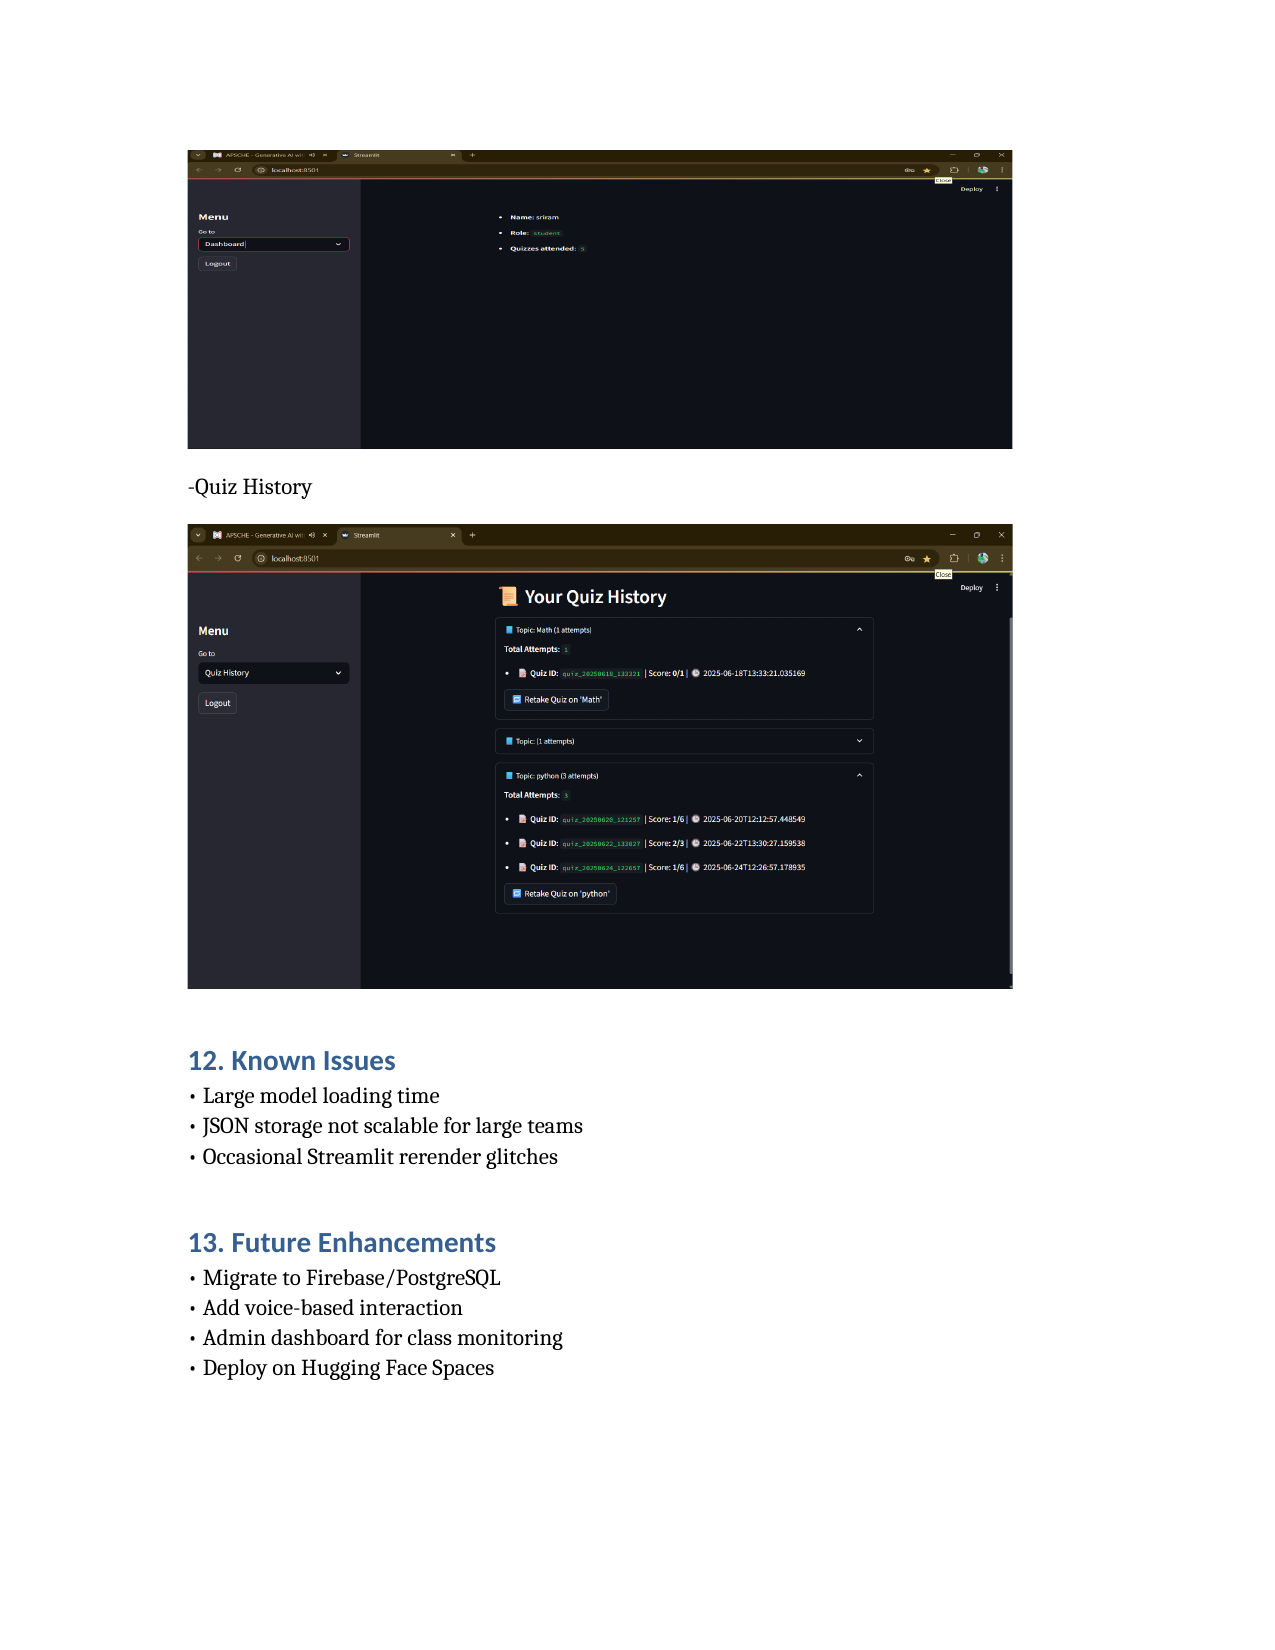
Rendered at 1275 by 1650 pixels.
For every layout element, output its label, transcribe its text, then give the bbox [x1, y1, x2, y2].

picture [187, 524, 1013, 989]
text • Migrate to Firebase/PostgreSQL • Add voice-based interaction • Admin dashboard for class monitoring • Deploy on Hugging Face Spaces [187, 1264, 1087, 1382]
text -Quiz History [187, 473, 1087, 500]
picture [187, 150, 1013, 449]
subtitle 13. Future Enhancements [187, 1224, 1087, 1259]
text • Large model loading time • JSON storage not scalable for large teams • Occasional Streamlit rerender glitches [187, 1083, 1087, 1170]
subtitle 12. Known Issues [187, 1042, 1087, 1078]
